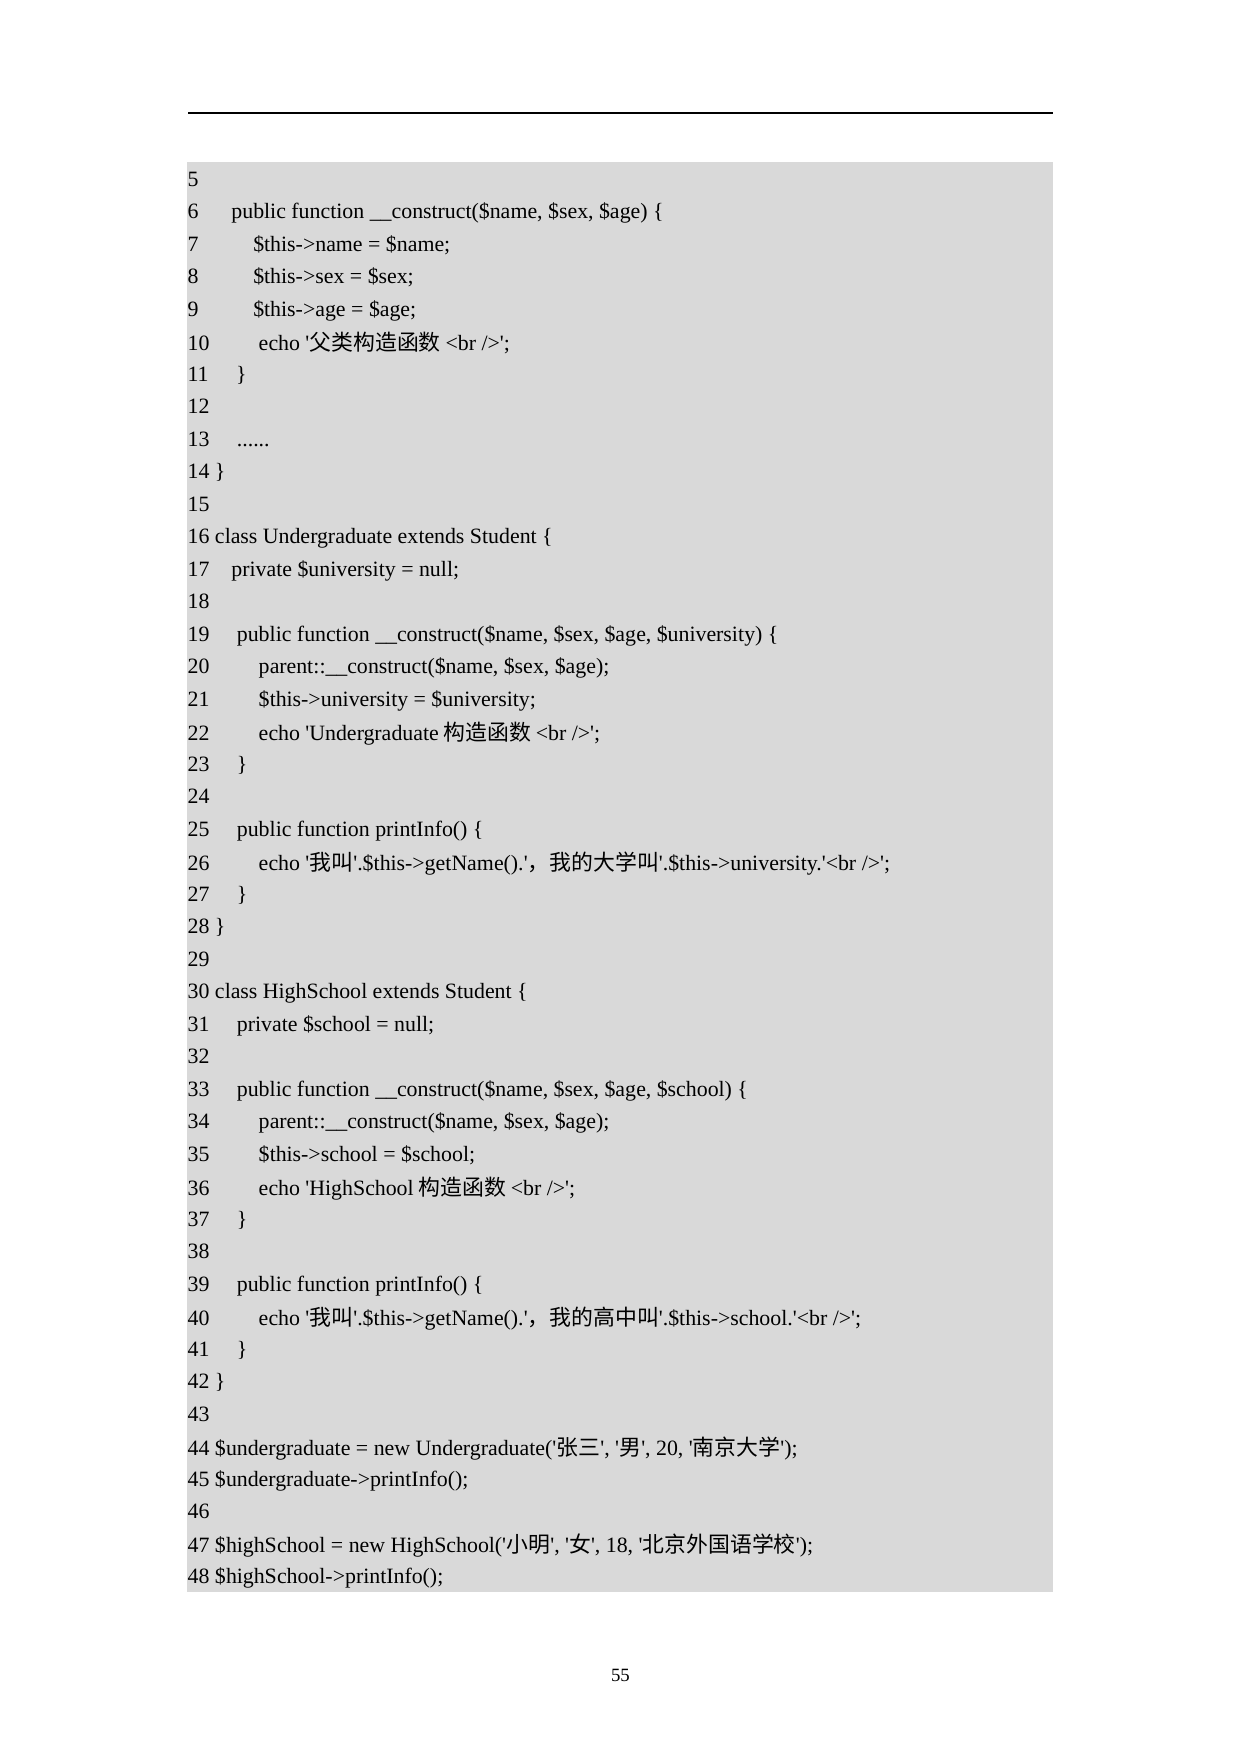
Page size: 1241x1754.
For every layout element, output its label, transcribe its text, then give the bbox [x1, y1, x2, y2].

text 47 $highSchool = new HighSchool('小明', '女', 18, '北京外国语学校'); [187, 1527, 1053, 1559]
text 22 echo 'Undergraduate构造函数 <br />'; [187, 714, 1053, 747]
text 12 [187, 389, 1053, 422]
text 23 } [187, 747, 1053, 779]
text 44 $undergraduate = new Undergraduate('张三', '男', 20, '南京大学'); [187, 1429, 1053, 1462]
text 39 public function printInfo() { [187, 1267, 1053, 1299]
text 32 [187, 1039, 1053, 1072]
text 24 [187, 779, 1053, 812]
text 9 $this->age = $age; [187, 292, 1053, 324]
text 7 $this->name = $name; [187, 227, 1053, 259]
text 30 class HighSchool extends Student { [187, 974, 1053, 1007]
text 28 } [187, 909, 1053, 942]
text 40 echo '我叫'.$this->getName().'，我的高中叫'.$this->school.'<br />'; [187, 1299, 1053, 1332]
text 18 [187, 584, 1053, 617]
text 26 echo '我叫'.$this->getName().'，我的大学叫'.$this->university.'<br />'; [187, 844, 1053, 877]
text 11 } [187, 357, 1053, 389]
text 38 [187, 1234, 1053, 1267]
text 35 $this->school = $school; [187, 1137, 1053, 1169]
text 19 public function __construct($name, $sex, $age, $university) { [187, 617, 1053, 649]
text 5 [187, 162, 1053, 194]
text 45 $undergraduate->printInfo(); [187, 1462, 1053, 1494]
text 16 class Undergraduate extends Student { [187, 519, 1053, 552]
text 34 parent::__construct($name, $sex, $age); [187, 1104, 1053, 1137]
text 25 public function printInfo() { [187, 812, 1053, 844]
text 15 [187, 487, 1053, 519]
text 17 private $university = null; [187, 552, 1053, 584]
text 41 } [187, 1332, 1053, 1364]
text 36 echo 'HighSchool构造函数 <br />'; [187, 1169, 1053, 1202]
text 42 } [187, 1364, 1053, 1397]
text 6 public function __construct($name, $sex, $age) { [187, 194, 1053, 227]
text 31 private $school = null; [187, 1007, 1053, 1039]
text 13 ...... [187, 422, 1053, 454]
text 33 public function __construct($name, $sex, $age, $school) { [187, 1072, 1053, 1104]
text 43 [187, 1397, 1053, 1429]
text 14 } [187, 454, 1053, 487]
text 20 parent::__construct($name, $sex, $age); [187, 649, 1053, 682]
text 46 [187, 1494, 1053, 1527]
text 37 } [187, 1202, 1053, 1234]
text 29 [187, 942, 1053, 974]
text 10 echo '父类构造函数 <br />'; [187, 324, 1053, 357]
text 8 $this->sex = $sex; [187, 259, 1053, 292]
text 48 $highSchool->printInfo(); [187, 1559, 1053, 1592]
text 27 } [187, 877, 1053, 909]
text 21 $this->university = $university; [187, 682, 1053, 714]
